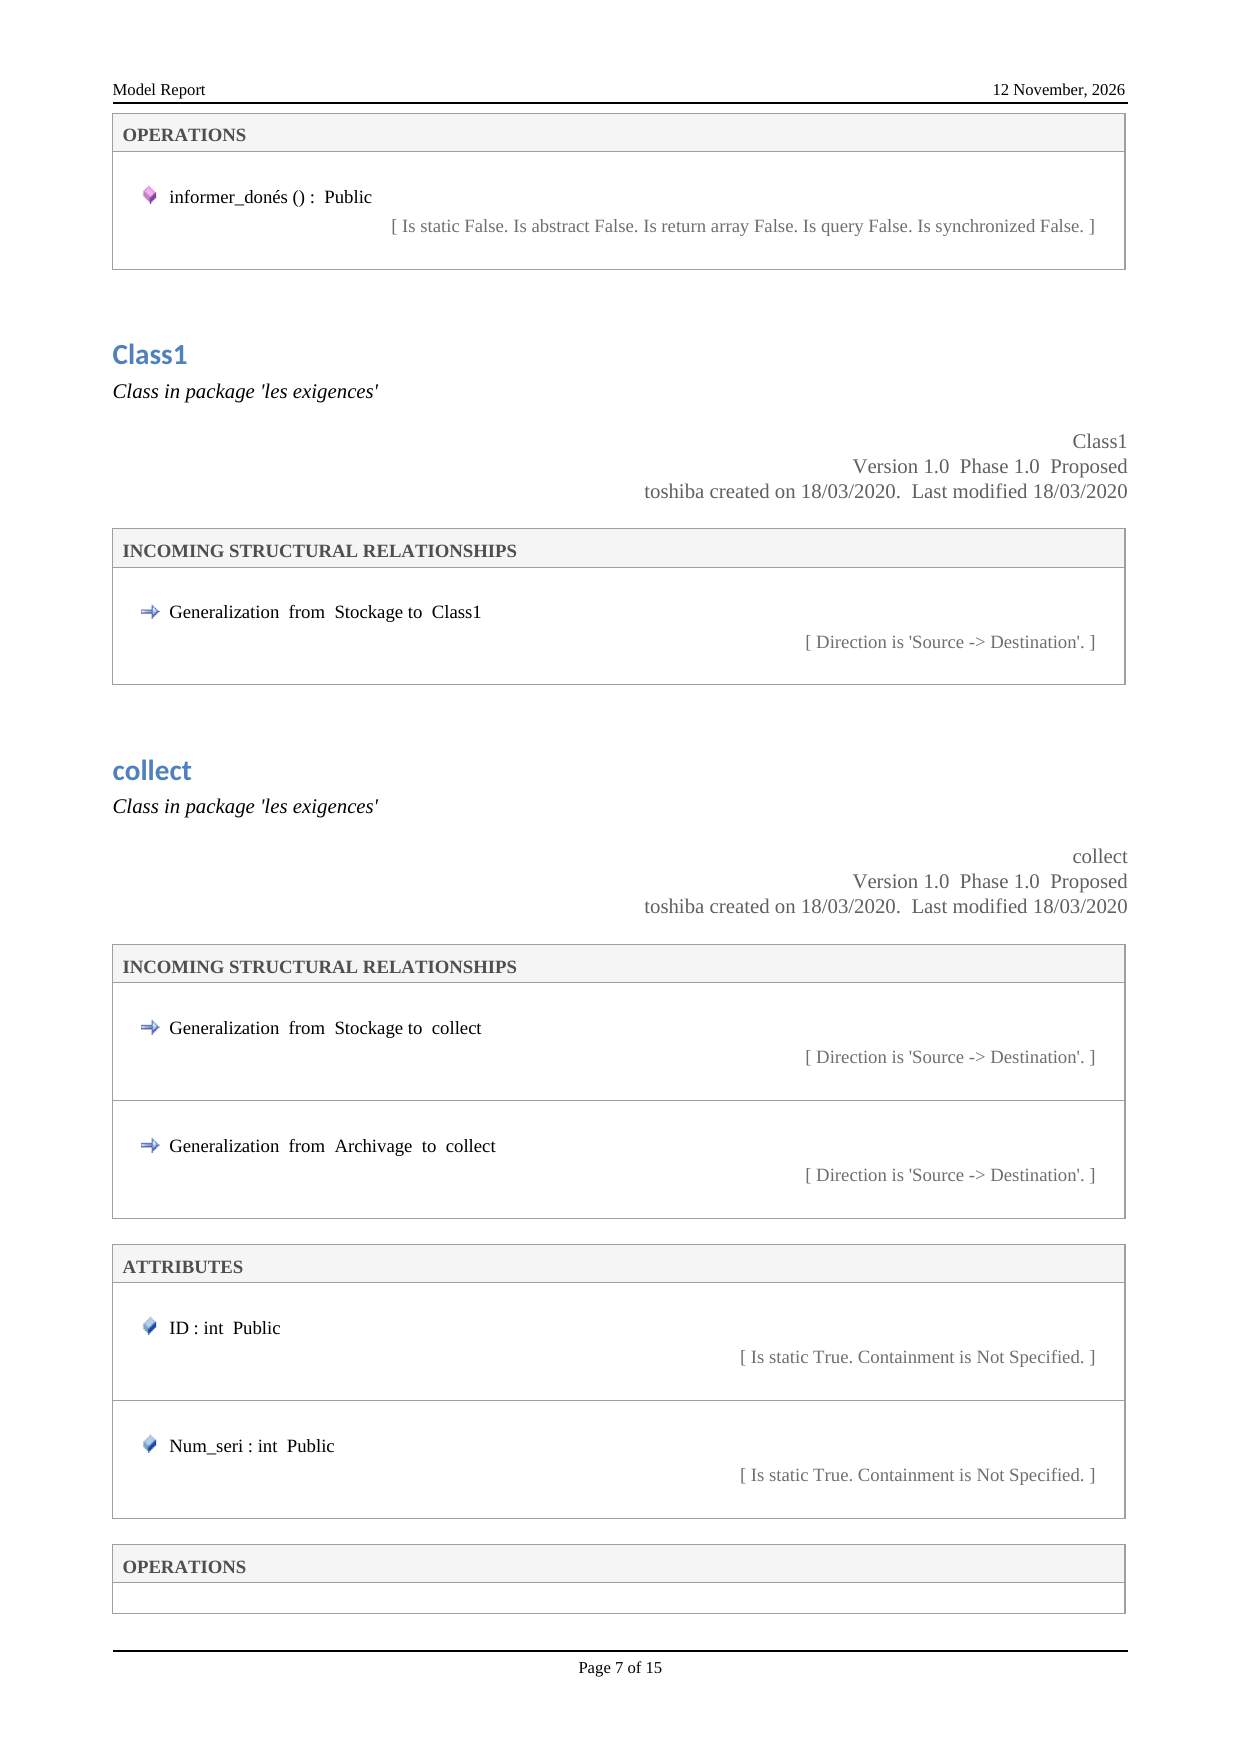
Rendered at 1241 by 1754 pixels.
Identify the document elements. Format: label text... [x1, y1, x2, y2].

table_header informer_donés () : Public [ Is static False. Is abstract False. Is return array False. Is query False. Is synchronized False. ] [113, 152, 1124, 269]
picture [141, 1015, 160, 1035]
subtitle collect [112, 760, 1128, 785]
text Class1 [112, 428, 1128, 453]
text toshiba created on 18/03/2020. Last modified 18/03/2020 [112, 894, 1128, 919]
picture [141, 1315, 160, 1335]
table_header Num_seri : int Public [ Is static True. Containment is Not Specified. ] [113, 1401, 1124, 1518]
text Version 1.0 Phase 1.0 Proposed [112, 453, 1128, 478]
table_header Generalization from Archivage to collect [ Direction is 'Source -> Destination'. ] [113, 1101, 1124, 1218]
picture [141, 600, 160, 619]
table_header INCOMING STRUCTURAL RELATIONSHIPS [113, 529, 1124, 567]
picture [141, 1433, 160, 1453]
text Version 1.0 Phase 1.0 Proposed [112, 869, 1128, 894]
text Class in package 'les exigences' [112, 378, 1128, 403]
table_header OPERATIONS [113, 1545, 1124, 1582]
table_cell ID : int Public [ Is static True. Containment is Not Specified. ] [113, 1283, 1124, 1400]
picture [141, 184, 160, 204]
picture [141, 1133, 160, 1153]
text Class in package 'les exigences' [112, 794, 1128, 819]
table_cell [113, 1583, 1124, 1612]
table_cell Generalization from Stockage to Class1 [ Direction is 'Source -> Destination'. ] [113, 568, 1124, 684]
subtitle Class1 [112, 345, 1128, 370]
table_header INCOMING STRUCTURAL RELATIONSHIPS [113, 945, 1124, 982]
table_header ATTRIBUTES [113, 1245, 1124, 1282]
text toshiba created on 18/03/2020. Last modified 18/03/2020 [112, 478, 1128, 503]
text collect [112, 844, 1128, 869]
table_cell Generalization from Stockage to collect [ Direction is 'Source -> Destination'. ] [113, 983, 1124, 1100]
table_header OPERATIONS [113, 114, 1124, 151]
